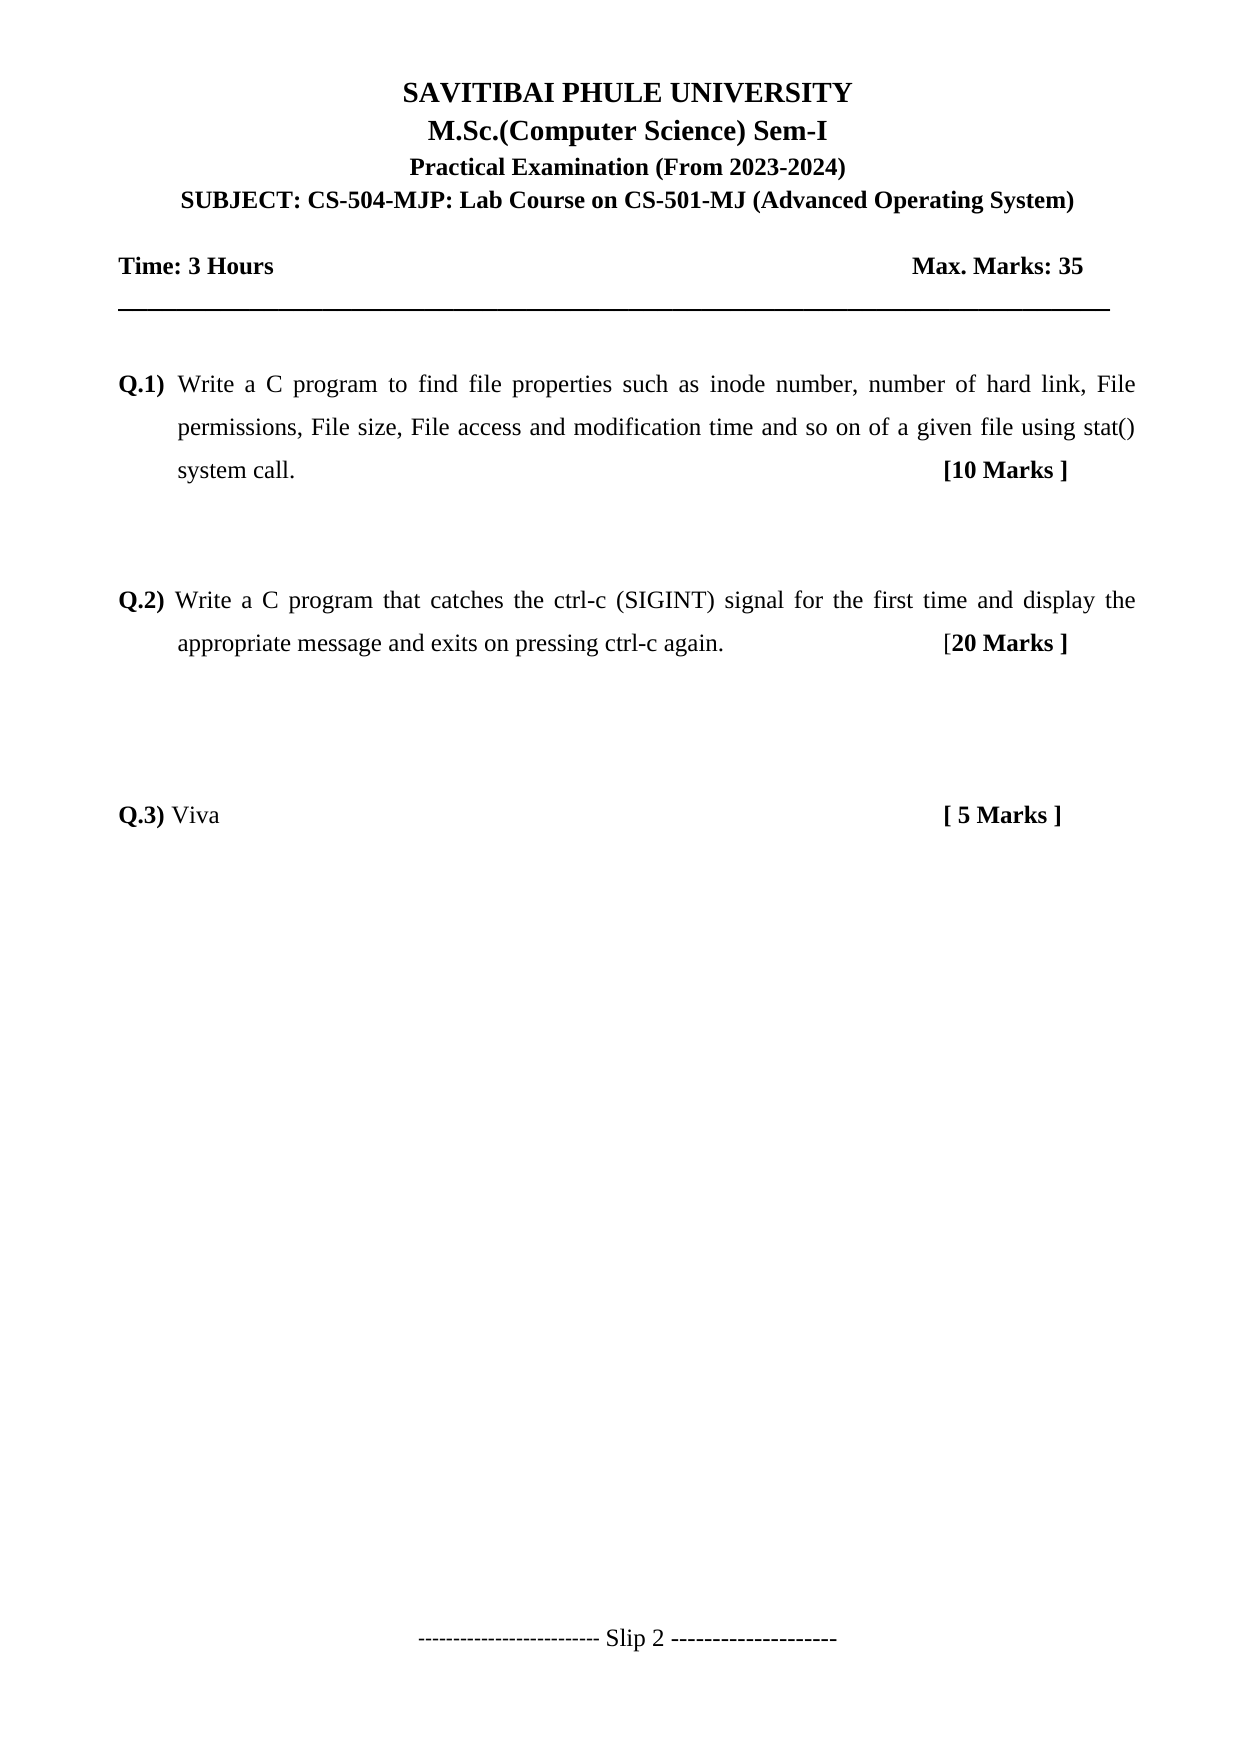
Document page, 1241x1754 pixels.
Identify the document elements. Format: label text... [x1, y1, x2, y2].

text Q.2) Write a C program that catches the ctrl-c (SIGINT) signal for the first time and display the appropriate message and exits on pressing ctrl-c again. [20 Marks ] [118, 585, 1137, 657]
text Q.1) Write a C program to find file properties such as inode number, number of hard link, File permissions, File size, File access and modification time and so on of a given file using stat() system call. [10 Marks ] [118, 369, 1137, 484]
text Q.3) Viva [ 5 Marks ] [118, 801, 1137, 829]
